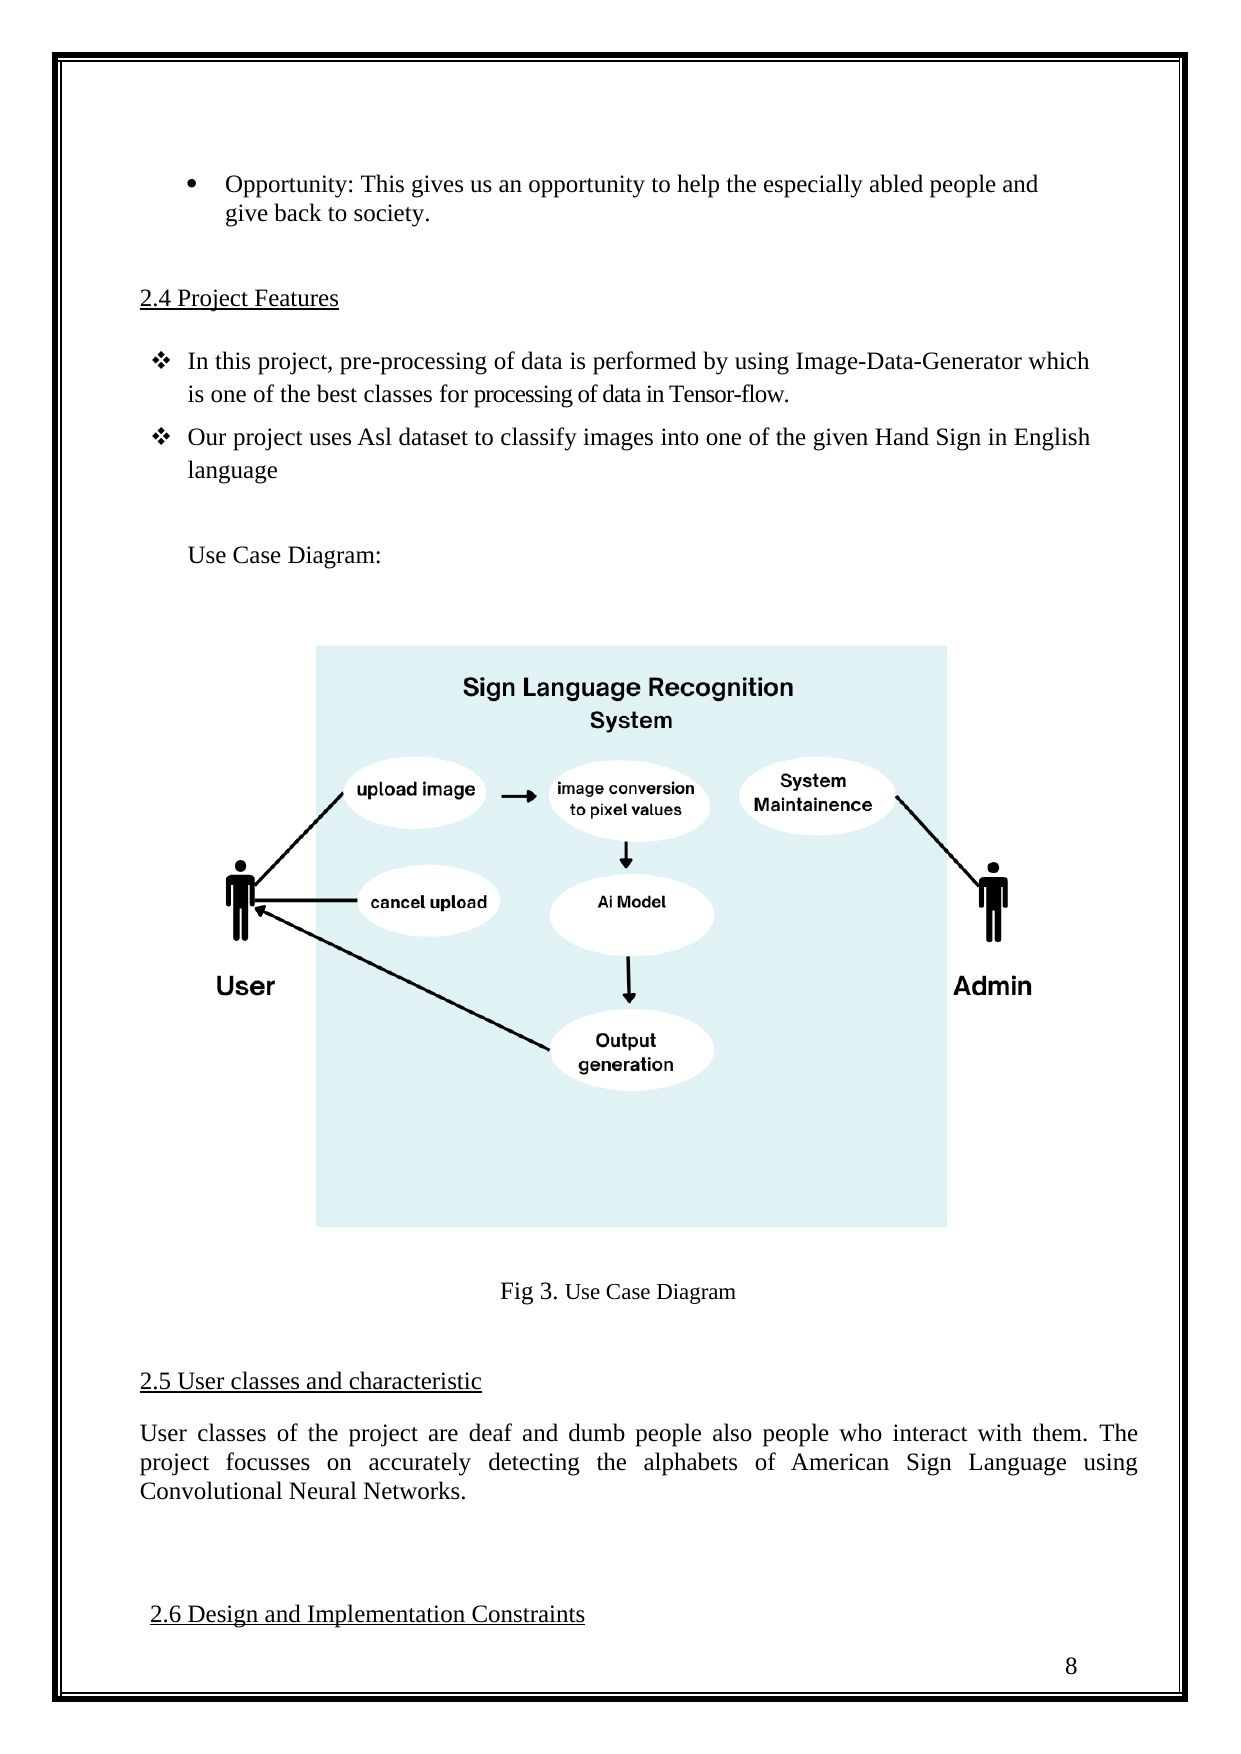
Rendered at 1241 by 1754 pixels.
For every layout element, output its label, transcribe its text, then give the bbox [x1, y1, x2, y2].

list In this project, pre-processing of data is performed by using Image-Data-Generator which is one of the best classes for processing of data in Tensor-flow. [150, 346, 1091, 408]
text 2.4 Project Features [139, 284, 1073, 312]
text Use Case Diagram: [187, 540, 1091, 569]
text Fig 3. Use Case Diagram [150, 1276, 1091, 1304]
list Opportunity: This gives us an opportunity to help the especially abled people and give back to society. [187, 170, 1073, 227]
picture [206, 625, 1055, 1262]
text 2.6 Design and Implementation Constraints [150, 1599, 1091, 1628]
text User classes of the project are deaf and dumb people also people who interact with them. The project focusses on accurately detecting the alphabets of American Sign Language using Convolutional Neural Networks. [139, 1418, 1138, 1505]
list Our project uses Asl dataset to classify images into one of the given Hand Sign in English language [150, 422, 1091, 483]
text 2.5 User classes and characteristic [139, 1366, 1138, 1395]
